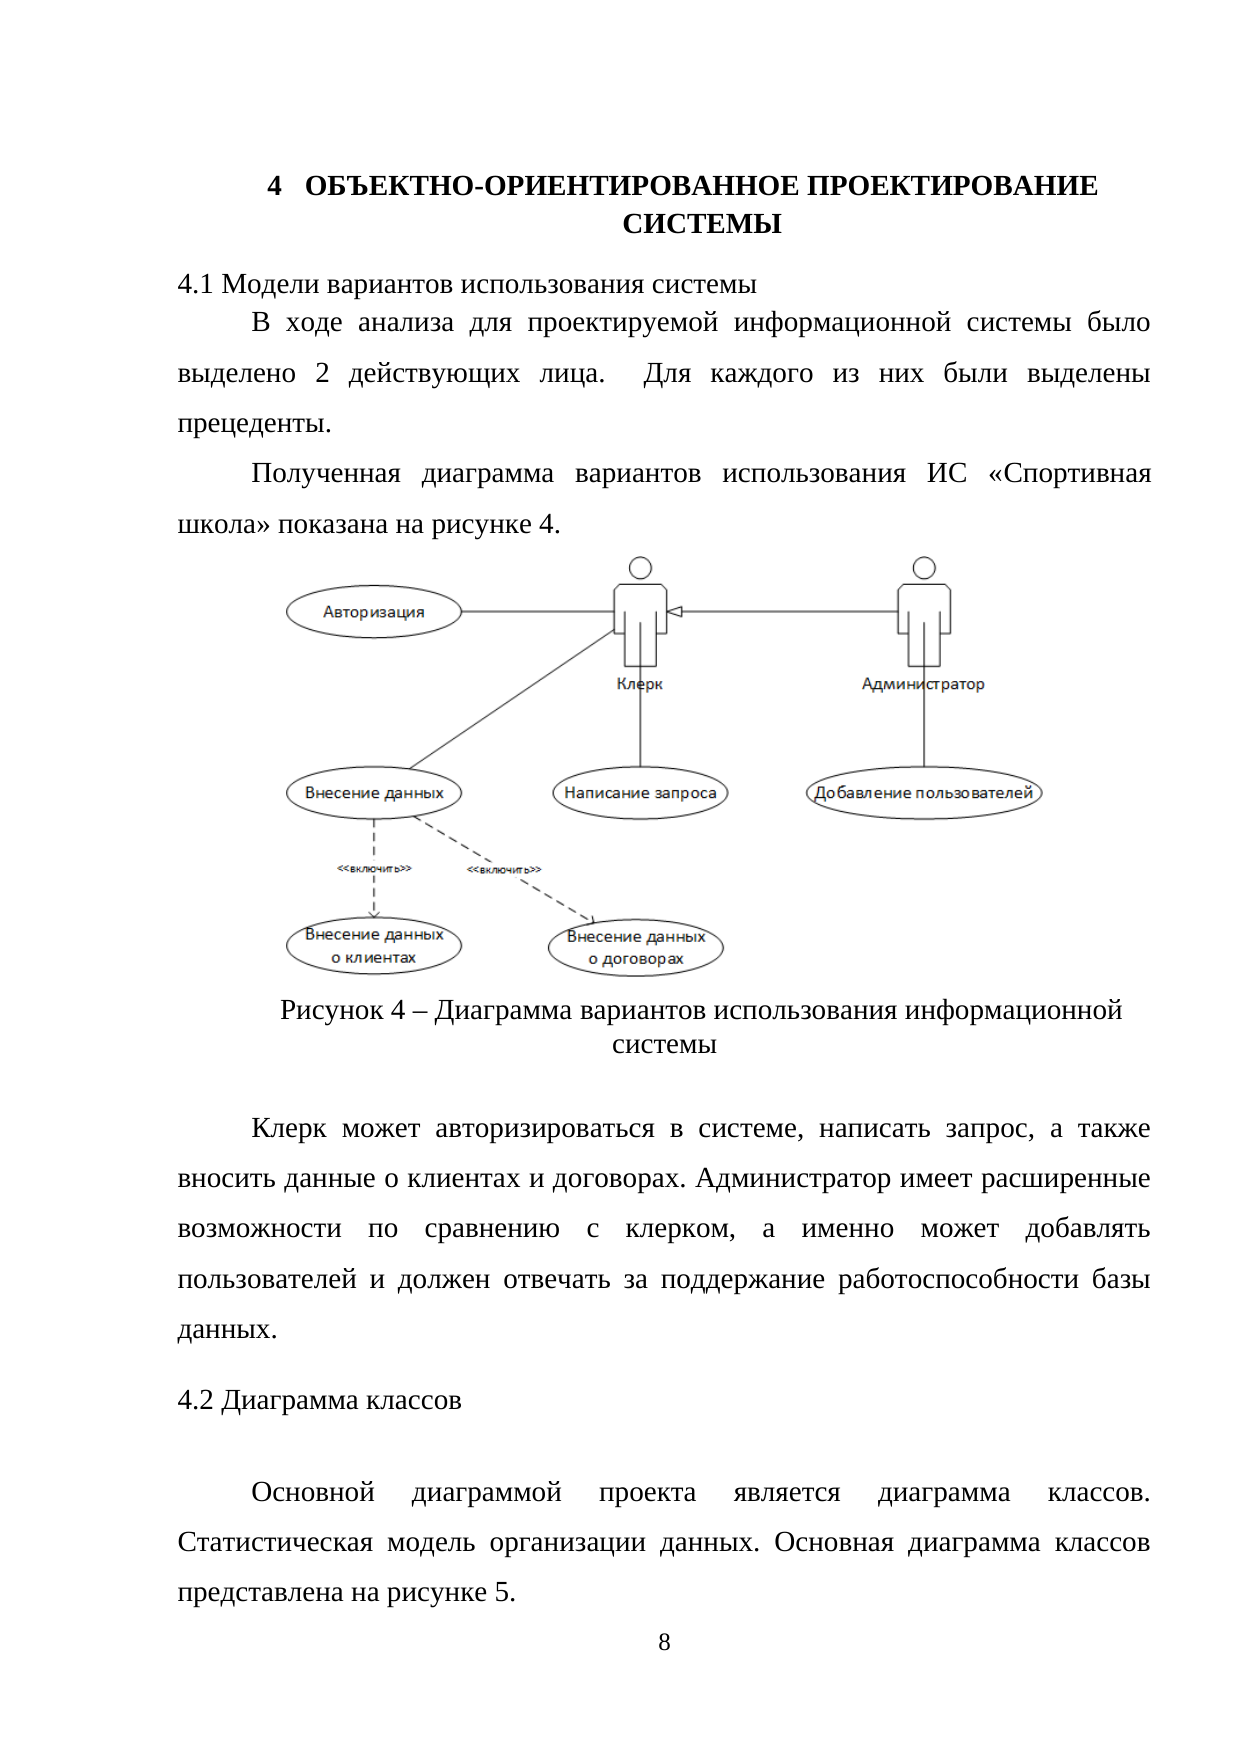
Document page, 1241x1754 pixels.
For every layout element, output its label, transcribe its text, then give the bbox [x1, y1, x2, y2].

text Клерк может авторизироваться в системе, написать запрос, а также вносить данные о клиентах и договорах. Администратор имеет расширенные возможности по сравнению с клерком, а именно может добавлять пользователей и должен отвечать за поддержание работоспособности базы данных. [177, 1110, 1152, 1344]
text В ходе анализа для проектируемой информационной системы было выделено 2 действующих лица. Для каждого из них были выделены прецеденты. [177, 304, 1152, 439]
text Рисунок 4 – Диаграмма вариантов использования информационной системы [177, 992, 1152, 1059]
subtitle 4.1 Модели вариантов использования системы [177, 266, 1152, 299]
text Полученная диаграмма вариантов использования ИС «Спортивная школа» показана на рисунке 4. [177, 456, 1152, 539]
subtitle Объектно-ориентированное проектирование системы [215, 168, 1152, 240]
picture [285, 556, 1044, 979]
subtitle 4.2 Диаграмма классов [177, 1382, 1152, 1416]
text Основной диаграммой проекта является диаграмма классов. Статистическая модель организации данных. Основная диаграмма классов представлена на рисунке 5. [177, 1474, 1152, 1608]
